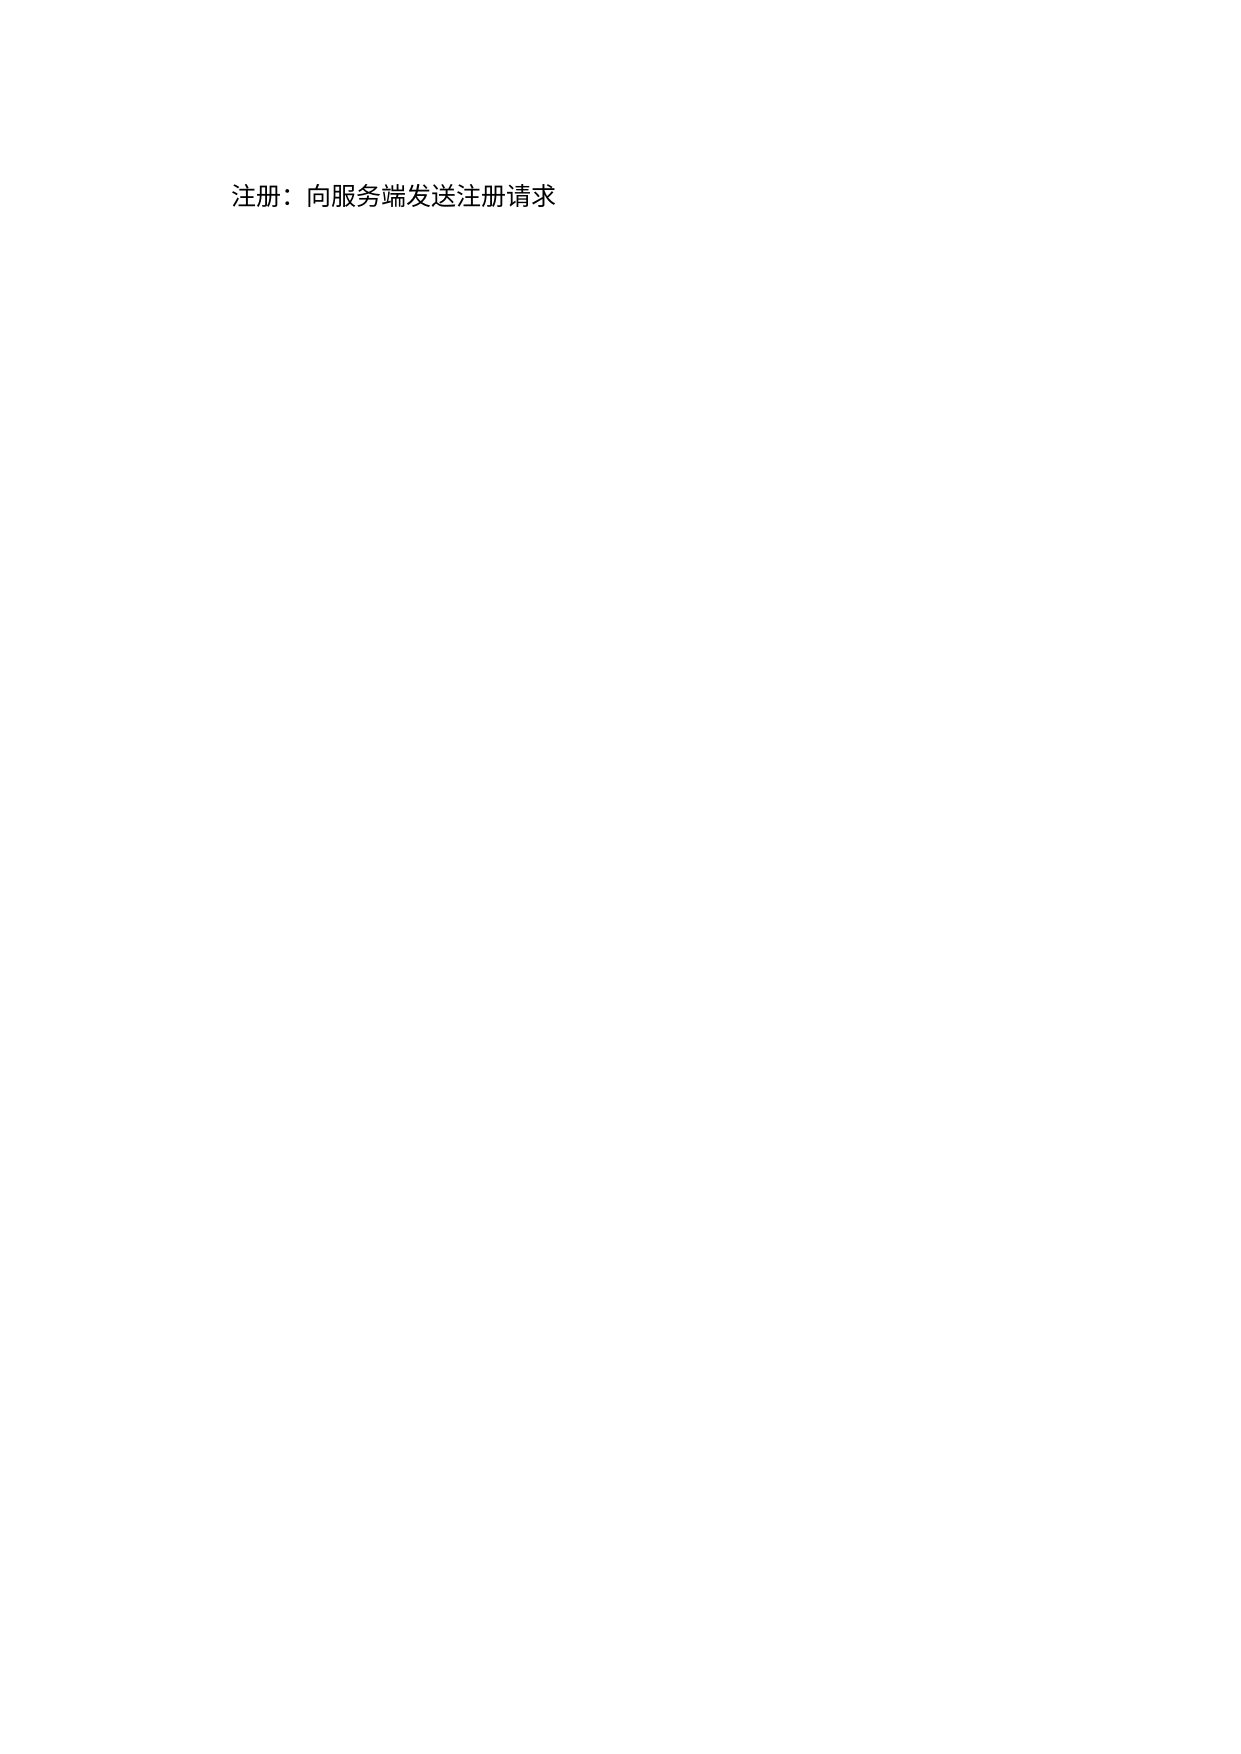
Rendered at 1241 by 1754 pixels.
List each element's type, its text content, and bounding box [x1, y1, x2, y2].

text 注册：向服务端发送注册请求 [187, 162, 1053, 227]
